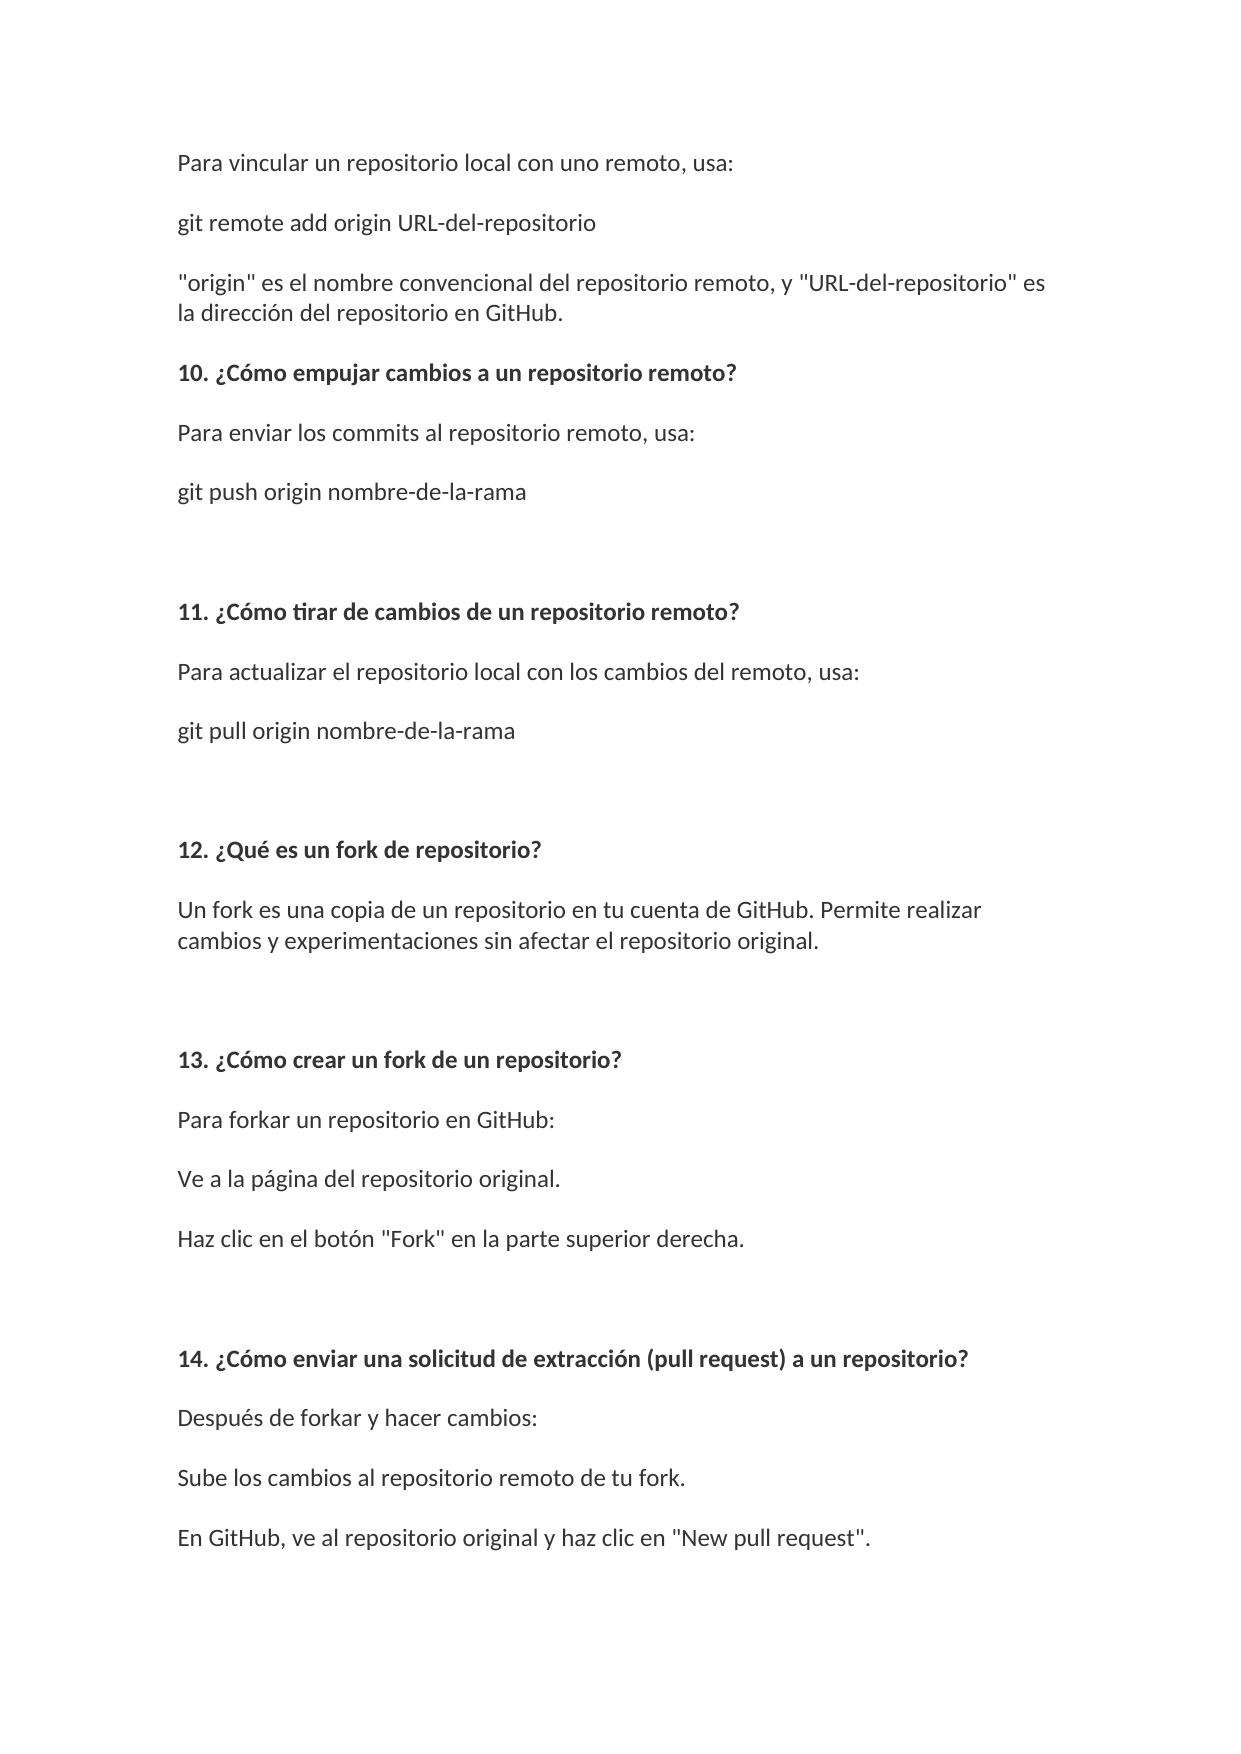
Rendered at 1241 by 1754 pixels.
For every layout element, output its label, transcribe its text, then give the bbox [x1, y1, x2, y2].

text Haz clic en el botón "Fork" en la parte superior derecha. [177, 1223, 1063, 1254]
text git pull origin nombre-de-la-rama [177, 715, 1063, 746]
text 14. ¿Cómo enviar una solicitud de extracción (pull request) a un repositorio? [177, 1343, 1063, 1373]
text Para actualizar el repositorio local con los cambios del remoto, usa: [177, 656, 1063, 686]
text Después de forkar y hacer cambios: [177, 1402, 1063, 1433]
text Sube los cambios al repositorio remoto de tu fork. [177, 1462, 1063, 1493]
text Para enviar los commits al repositorio remoto, usa: [177, 417, 1063, 447]
text En GitHub, ve al repositorio original y haz clic en "New pull request". [177, 1522, 1063, 1552]
text git remote add origin URL-del-repositorio [177, 207, 1063, 238]
text Para forkar un repositorio en GitHub: [177, 1104, 1063, 1134]
text Para vincular un repositorio local con uno remoto, usa: [177, 148, 1063, 178]
text Ve a la página del repositorio original. [177, 1164, 1063, 1194]
text 11. ¿Cómo tirar de cambios de un repositorio remoto? [177, 596, 1063, 626]
text Un fork es una copia de un repositorio en tu cuenta de GitHub. Permite realizar cambios y experimentaciones sin afectar el repositorio original. [177, 894, 1063, 955]
text "origin" es el nombre convencional del repositorio remoto, y "URL-del-repositorio" es la dirección del repositorio en GitHub. [177, 267, 1063, 328]
text 13. ¿Cómo crear un fork de un repositorio? [177, 1044, 1063, 1075]
text 12. ¿Qué es un fork de repositorio? [177, 835, 1063, 865]
text 10. ¿Cómo empujar cambios a un repositorio remoto? [177, 357, 1063, 388]
text git push origin nombre-de-la-rama [177, 477, 1063, 507]
